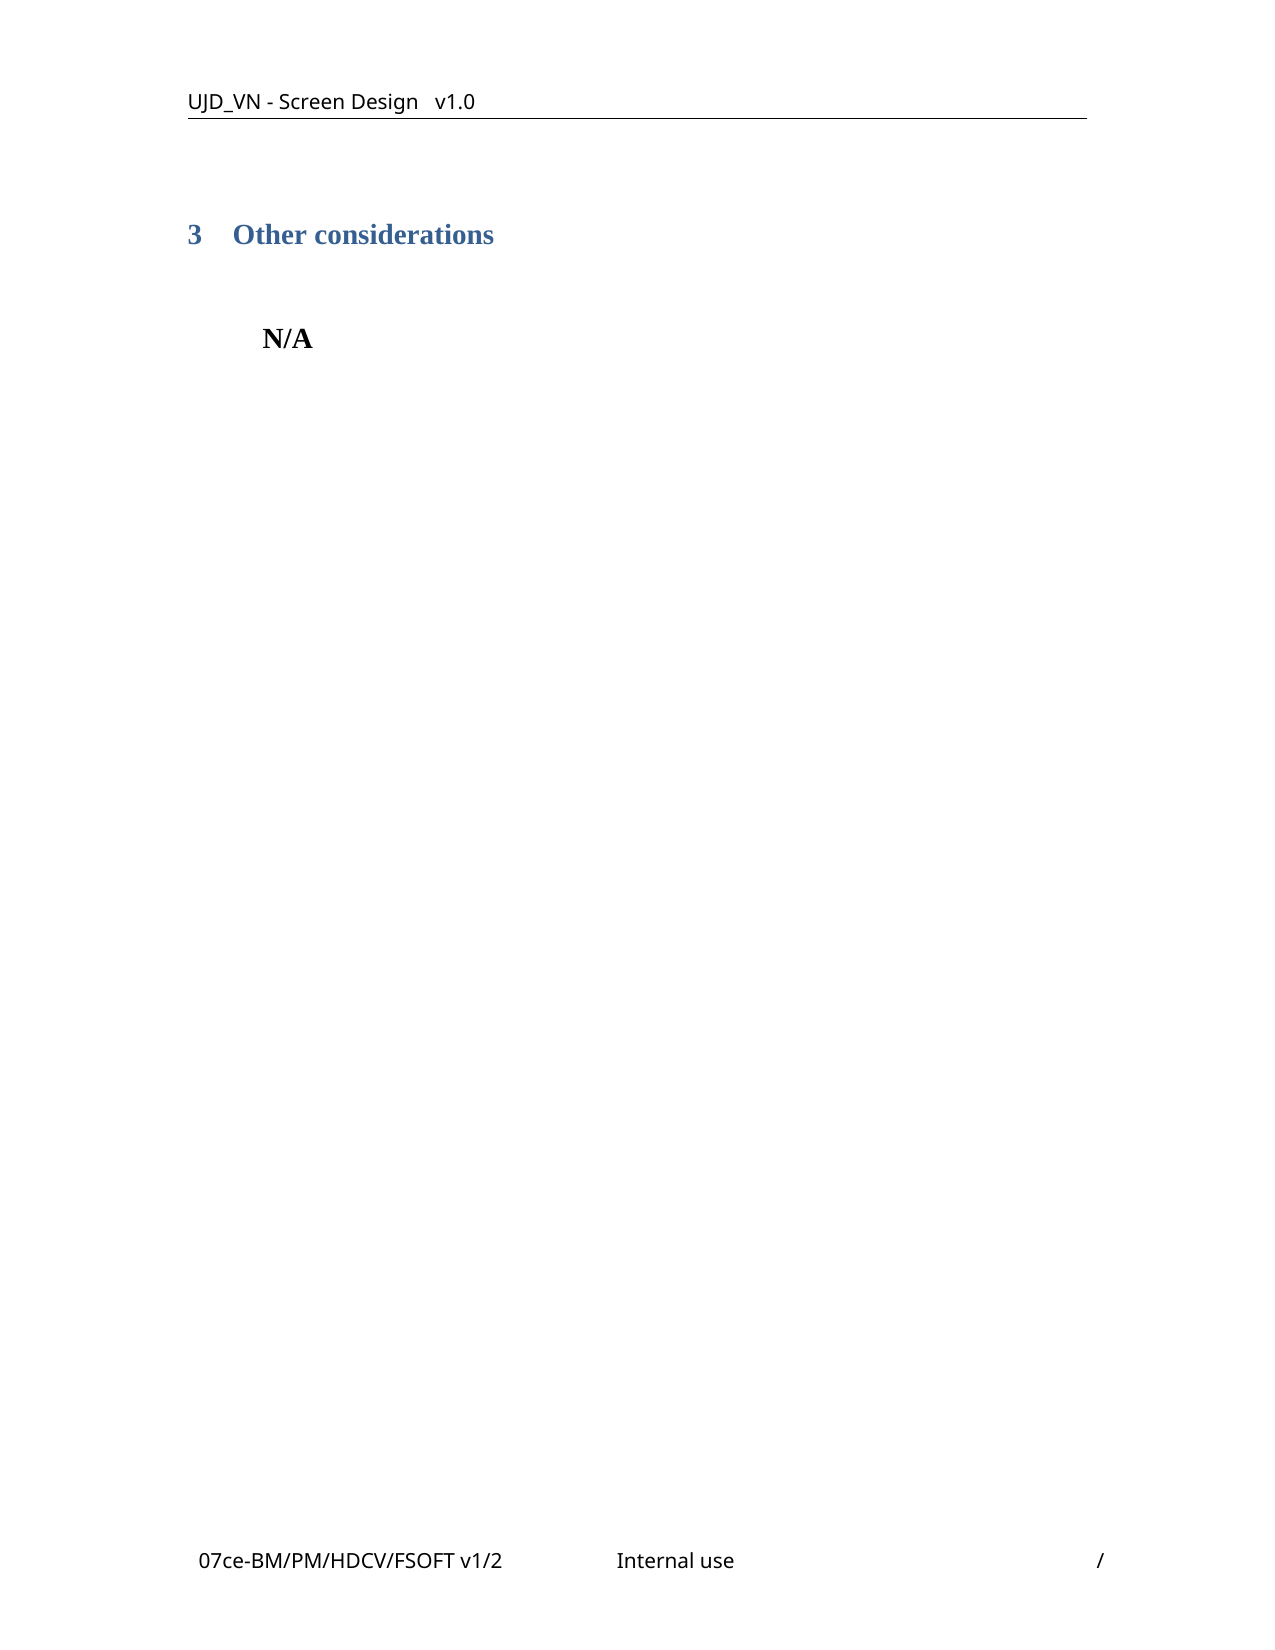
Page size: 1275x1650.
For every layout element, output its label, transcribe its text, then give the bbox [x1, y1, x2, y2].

list N/A [262, 321, 1087, 354]
subtitle Other considerations [187, 217, 1087, 251]
